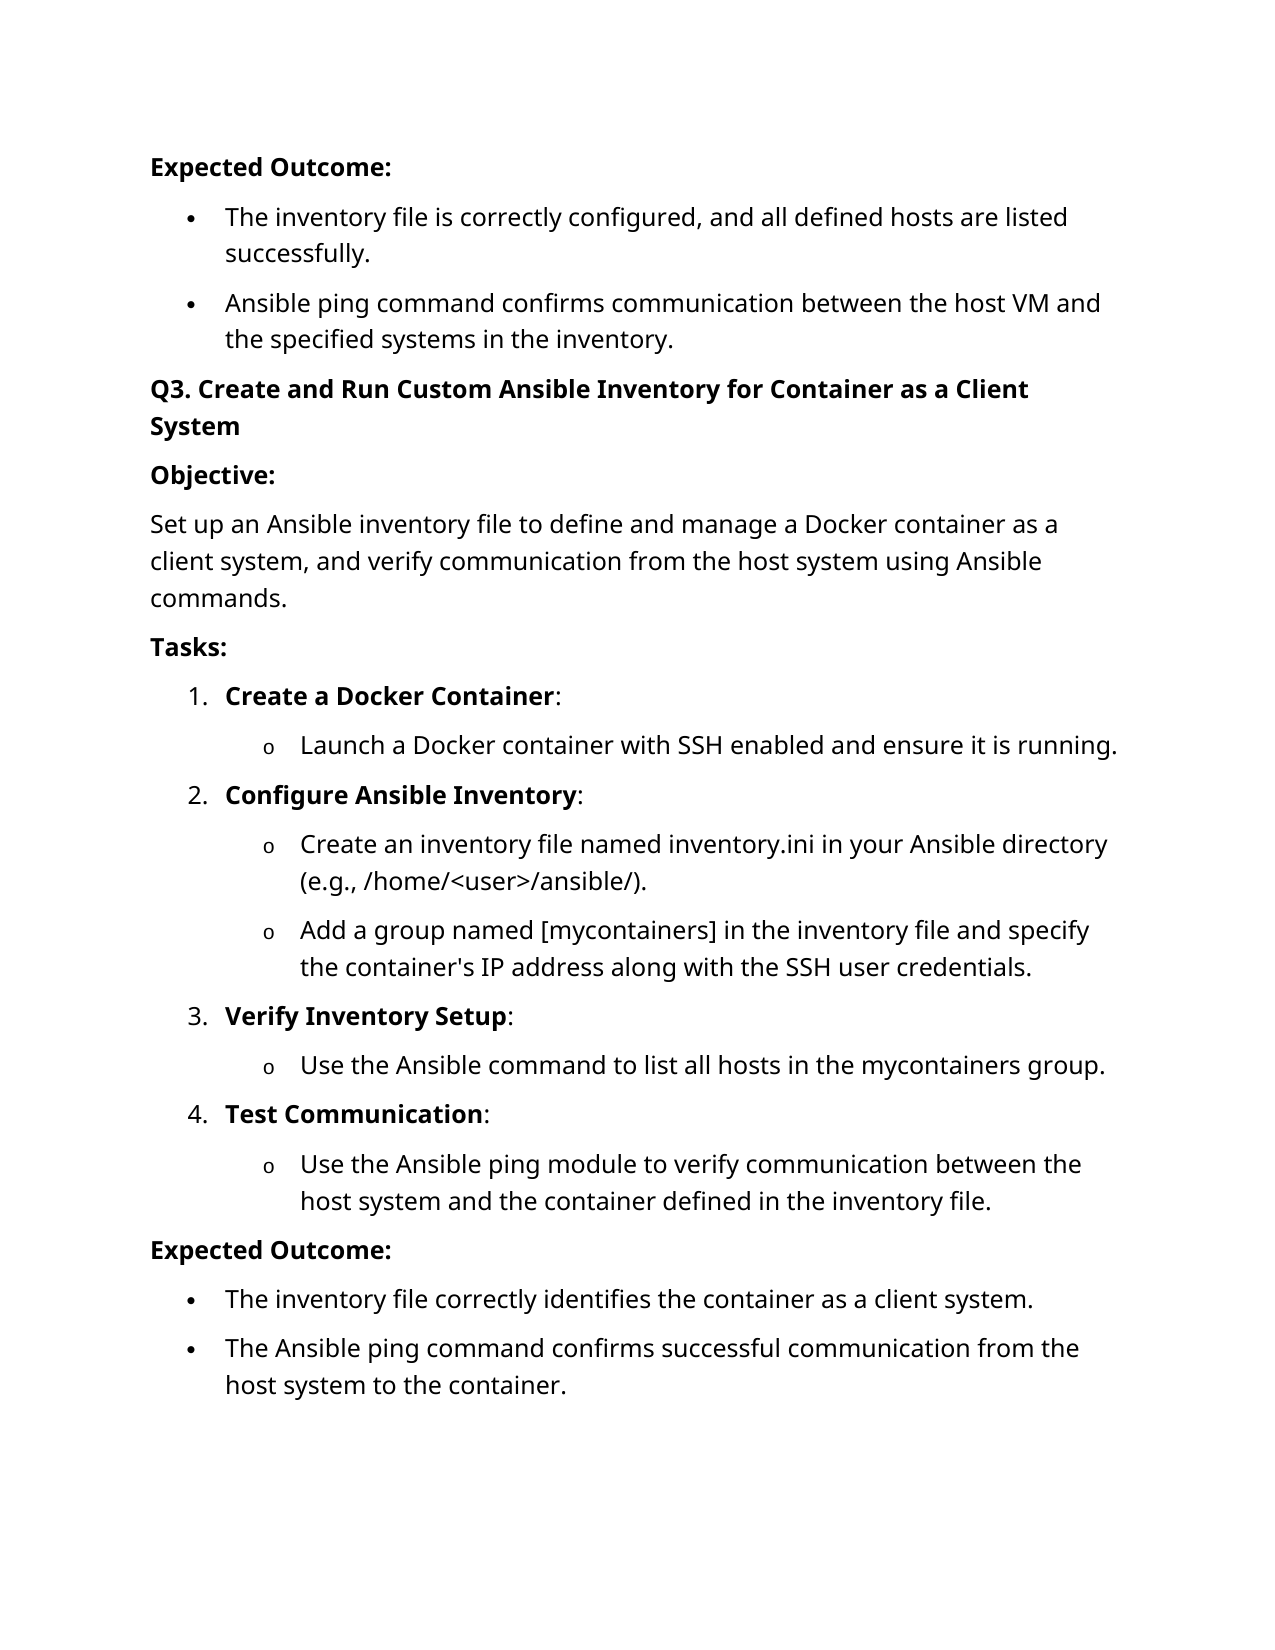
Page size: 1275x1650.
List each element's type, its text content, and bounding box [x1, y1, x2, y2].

list Configure Ansible Inventory: [187, 777, 1125, 811]
list Use the Ansible command to list all hosts in the mycontainers group. [262, 1048, 1125, 1082]
list Add a group named [mycontainers] in the inventory file and specify the container's IP address along with the SSH user credentials. [262, 913, 1125, 983]
list The inventory file is correctly configured, and all defined hosts are listed successfully. [187, 199, 1125, 270]
list Use the Ansible ping module to verify communication between the host system and the container defined in the inventory file. [262, 1146, 1125, 1217]
text Objective: [150, 457, 1125, 491]
text Expected Outcome: [150, 1232, 1125, 1267]
list The inventory file correctly identifies the container as a client system. [187, 1282, 1125, 1316]
list Test Communication: [187, 1097, 1125, 1131]
list The Ansible ping command confirms successful communication from the host system to the container. [187, 1331, 1125, 1402]
text Set up an Ansible inventory file to define and manage a Docker container as a client system, and verify communication from the host system using Ansible commands. [150, 507, 1125, 614]
text Expected Outcome: [150, 150, 1125, 184]
list Create an inventory file named inventory.ini in your Ansible directory (e.g., /home/<user>/ansible/). [262, 827, 1125, 897]
list Ansible ping command confirms communication between the host VM and the specified systems in the inventory. [187, 285, 1125, 356]
list Verify Inventory Setup: [187, 999, 1125, 1033]
list Launch a Docker container with SSH enabled and ensure it is running. [262, 728, 1125, 762]
list Create a Docker Container: [187, 679, 1125, 713]
text Q3. Create and Run Custom Ansible Inventory for Container as a Client System [150, 371, 1125, 442]
text Tasks: [150, 629, 1125, 663]
